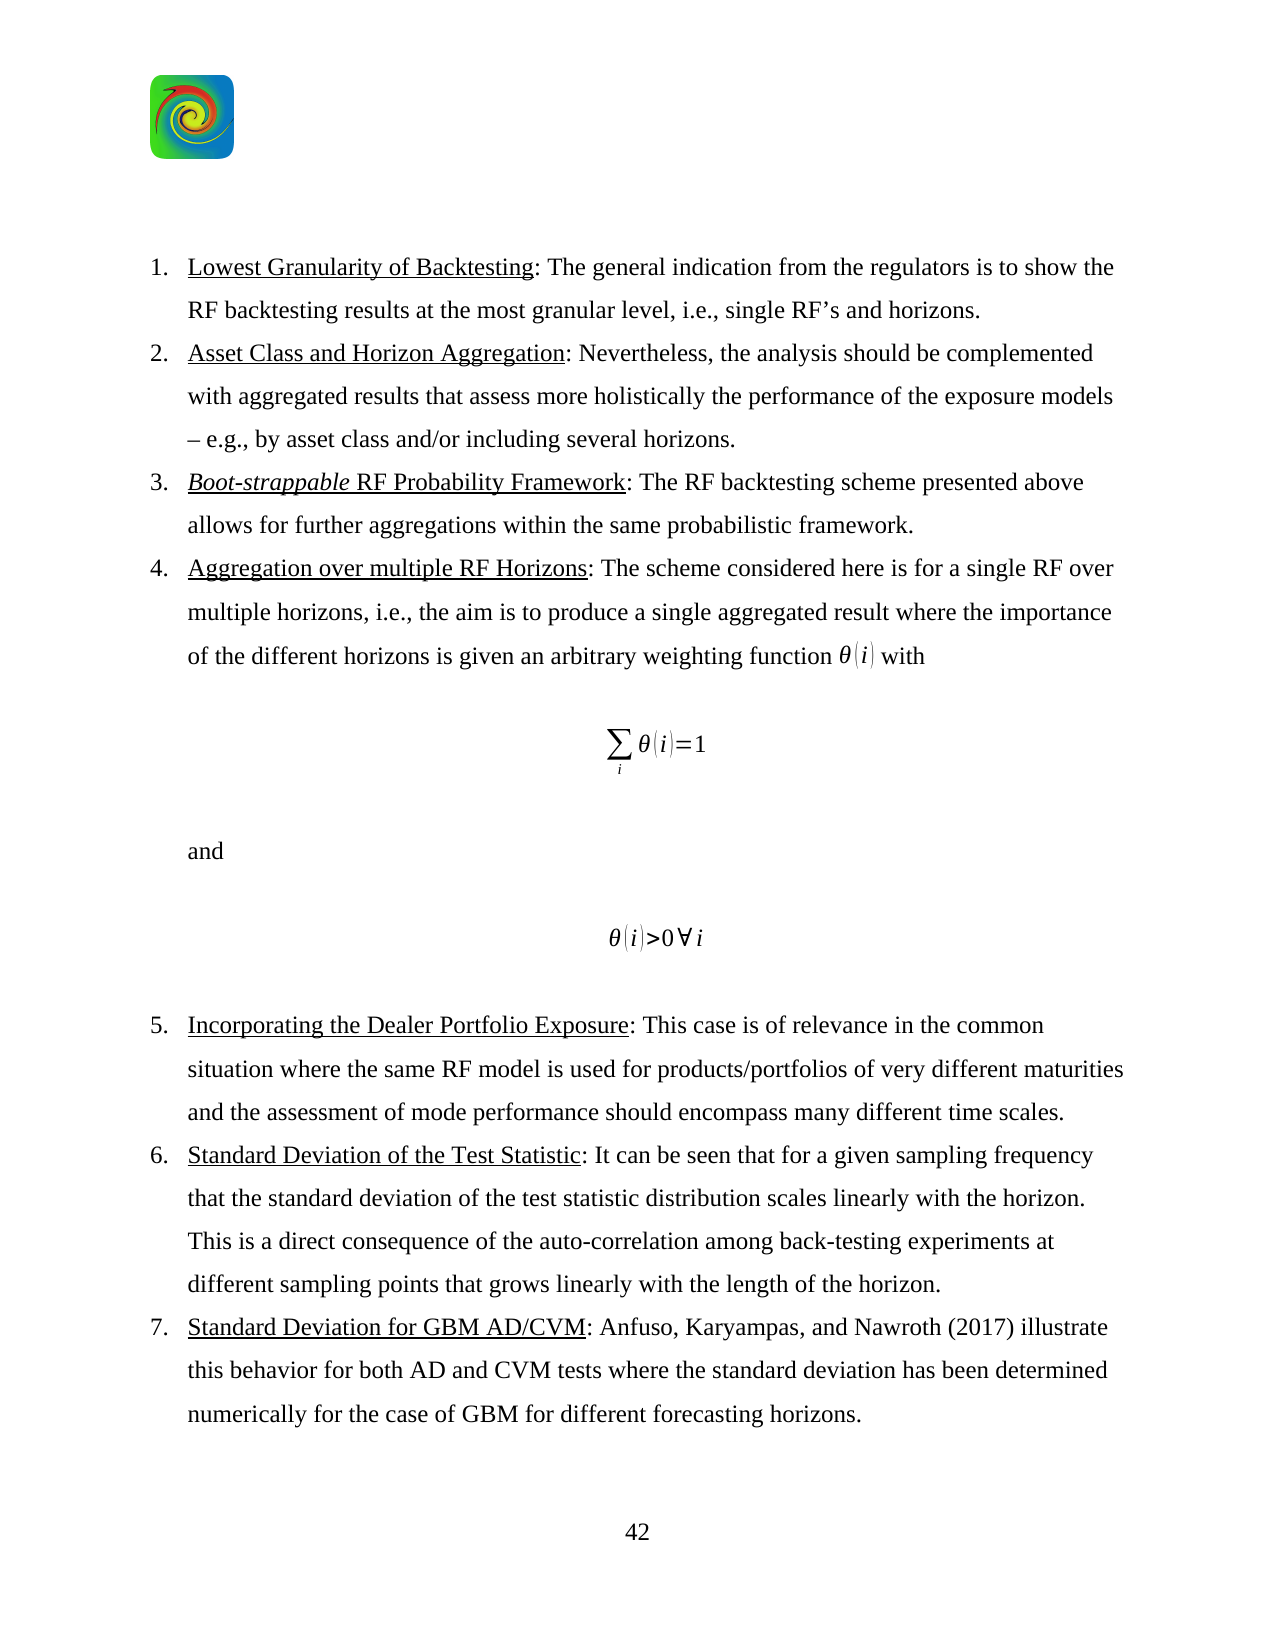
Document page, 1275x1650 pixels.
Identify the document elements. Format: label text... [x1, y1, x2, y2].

list and [187, 836, 1125, 865]
list Asset Class and Horizon Aggregation: Nevertheless, the analysis should be complemented with aggregated results that assess more holistically the performance of the exposure models – e.g., by asset class and/or including several horizons. [150, 338, 1125, 453]
list Lowest Granularity of Backtesting: The general indication from the regulators is to show the RF backtesting results at the most granular level, i.e., single RF’s and horizons. [150, 252, 1125, 323]
picture [150, 75, 223, 159]
list Aggregation over multiple RF Horizons: The scheme considered here is for a single RF over multiple horizons, i.e., the aim is to produce a single aggregated result where the importance of the different horizons is given an arbitrary weighting function with [150, 553, 1125, 670]
list Incorporating the Dealer Portfolio Exposure: This case is of relevance in the common situation where the same RF model is used for products/portfolios of very different maturities and the assessment of mode performance should encompass many different time scales. [150, 1011, 1125, 1126]
picture [188, 75, 234, 159]
list Boot-strappable RF Probability Framework: The RF backtesting scheme presented above allows for further aggregations within the same probabilistic framework. [150, 467, 1125, 539]
list Standard Deviation for GBM AD/CVM: Anfuso, Karyampas, and Nawroth (2017) illustrate this behavior for both AD and CVM tests where the standard deviation has been determined numerically for the case of GBM for different forecasting horizons. [150, 1312, 1125, 1427]
list Standard Deviation of the Test Statistic: It can be seen that for a given sampling frequency that the standard deviation of the test statistic distribution scales linearly with the horizon. This is a direct consequence of the auto-correlation among back-testing experiments at different sampling points that grows linearly with the length of the horizon. [150, 1140, 1125, 1298]
